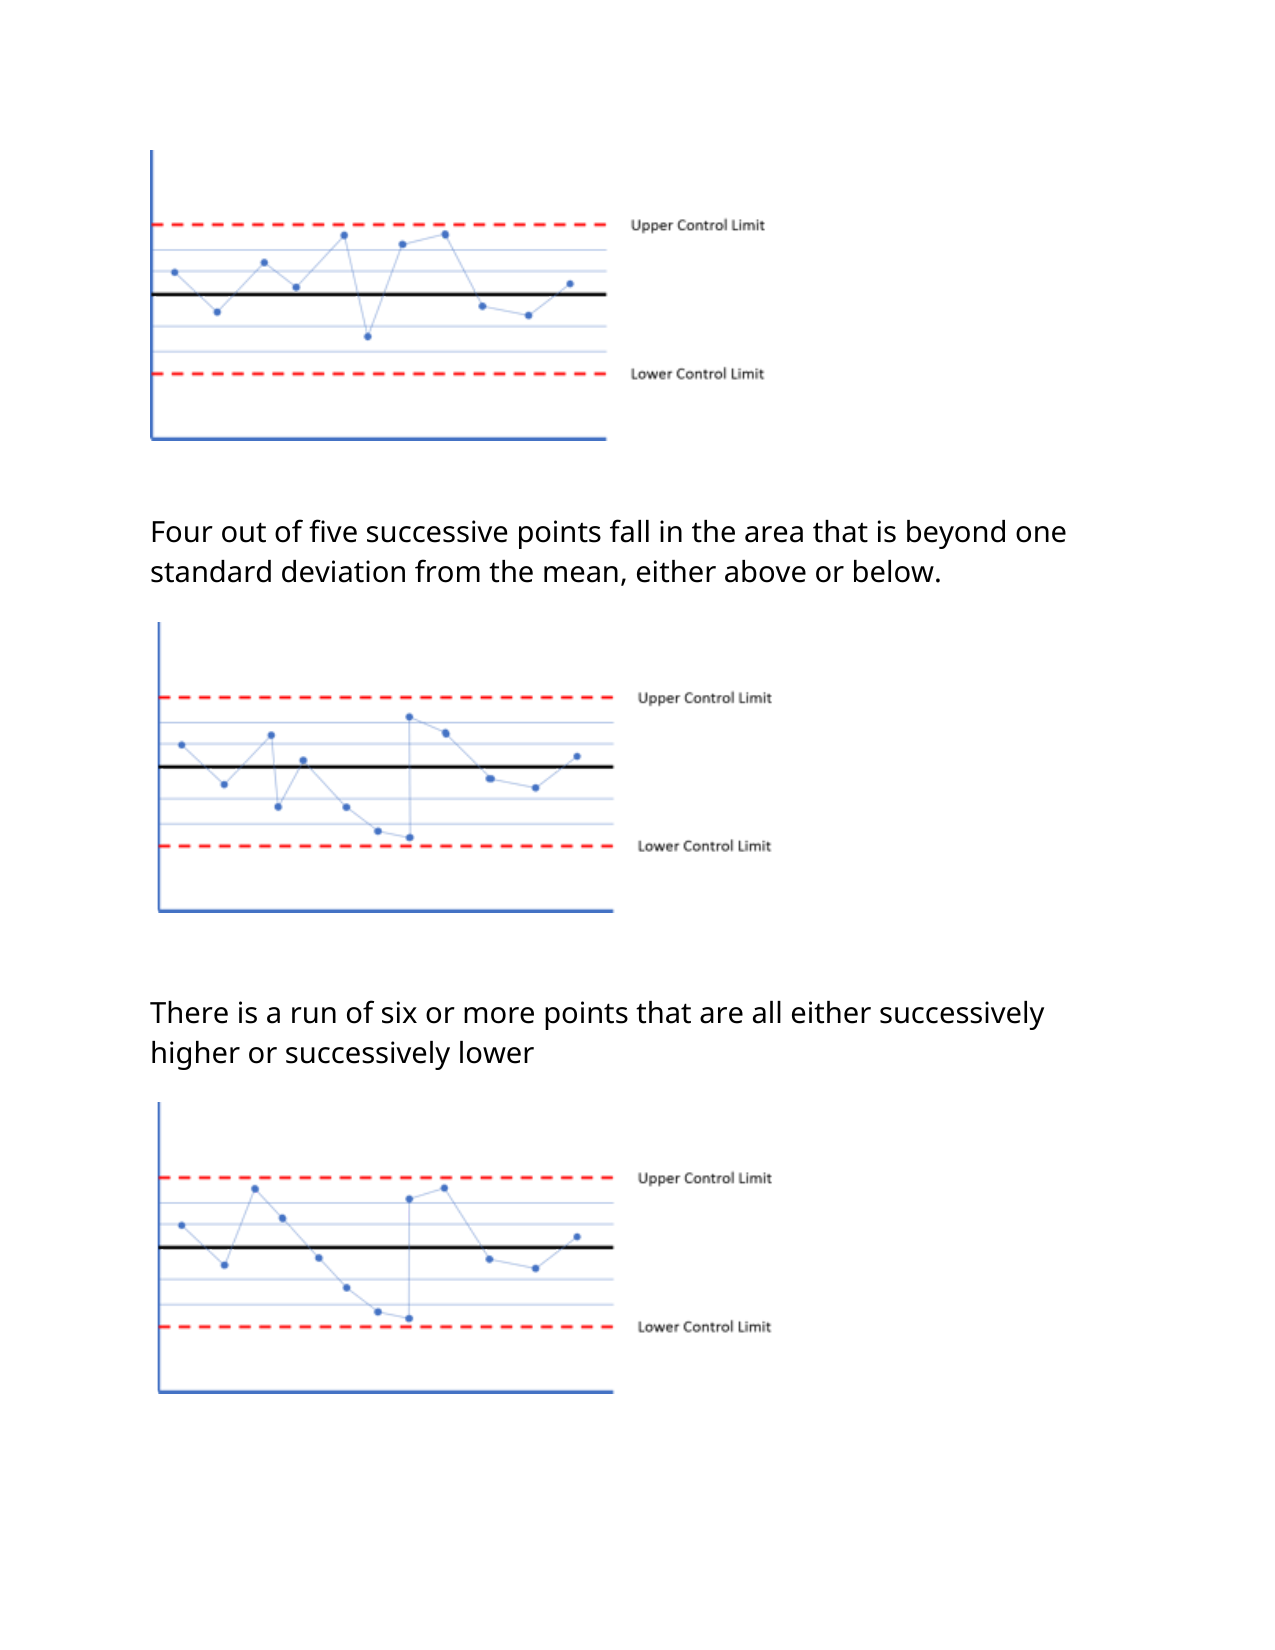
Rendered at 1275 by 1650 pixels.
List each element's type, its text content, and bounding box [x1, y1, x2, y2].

picture [150, 150, 775, 441]
picture [157, 1102, 783, 1394]
picture [157, 622, 783, 913]
text Four out of five successive points fall in the area that is beyond one standard deviation from the mean, either above or below. [150, 472, 1125, 591]
text There is a run of six or more points that are all either successively higher or successively lower [150, 953, 1125, 1072]
